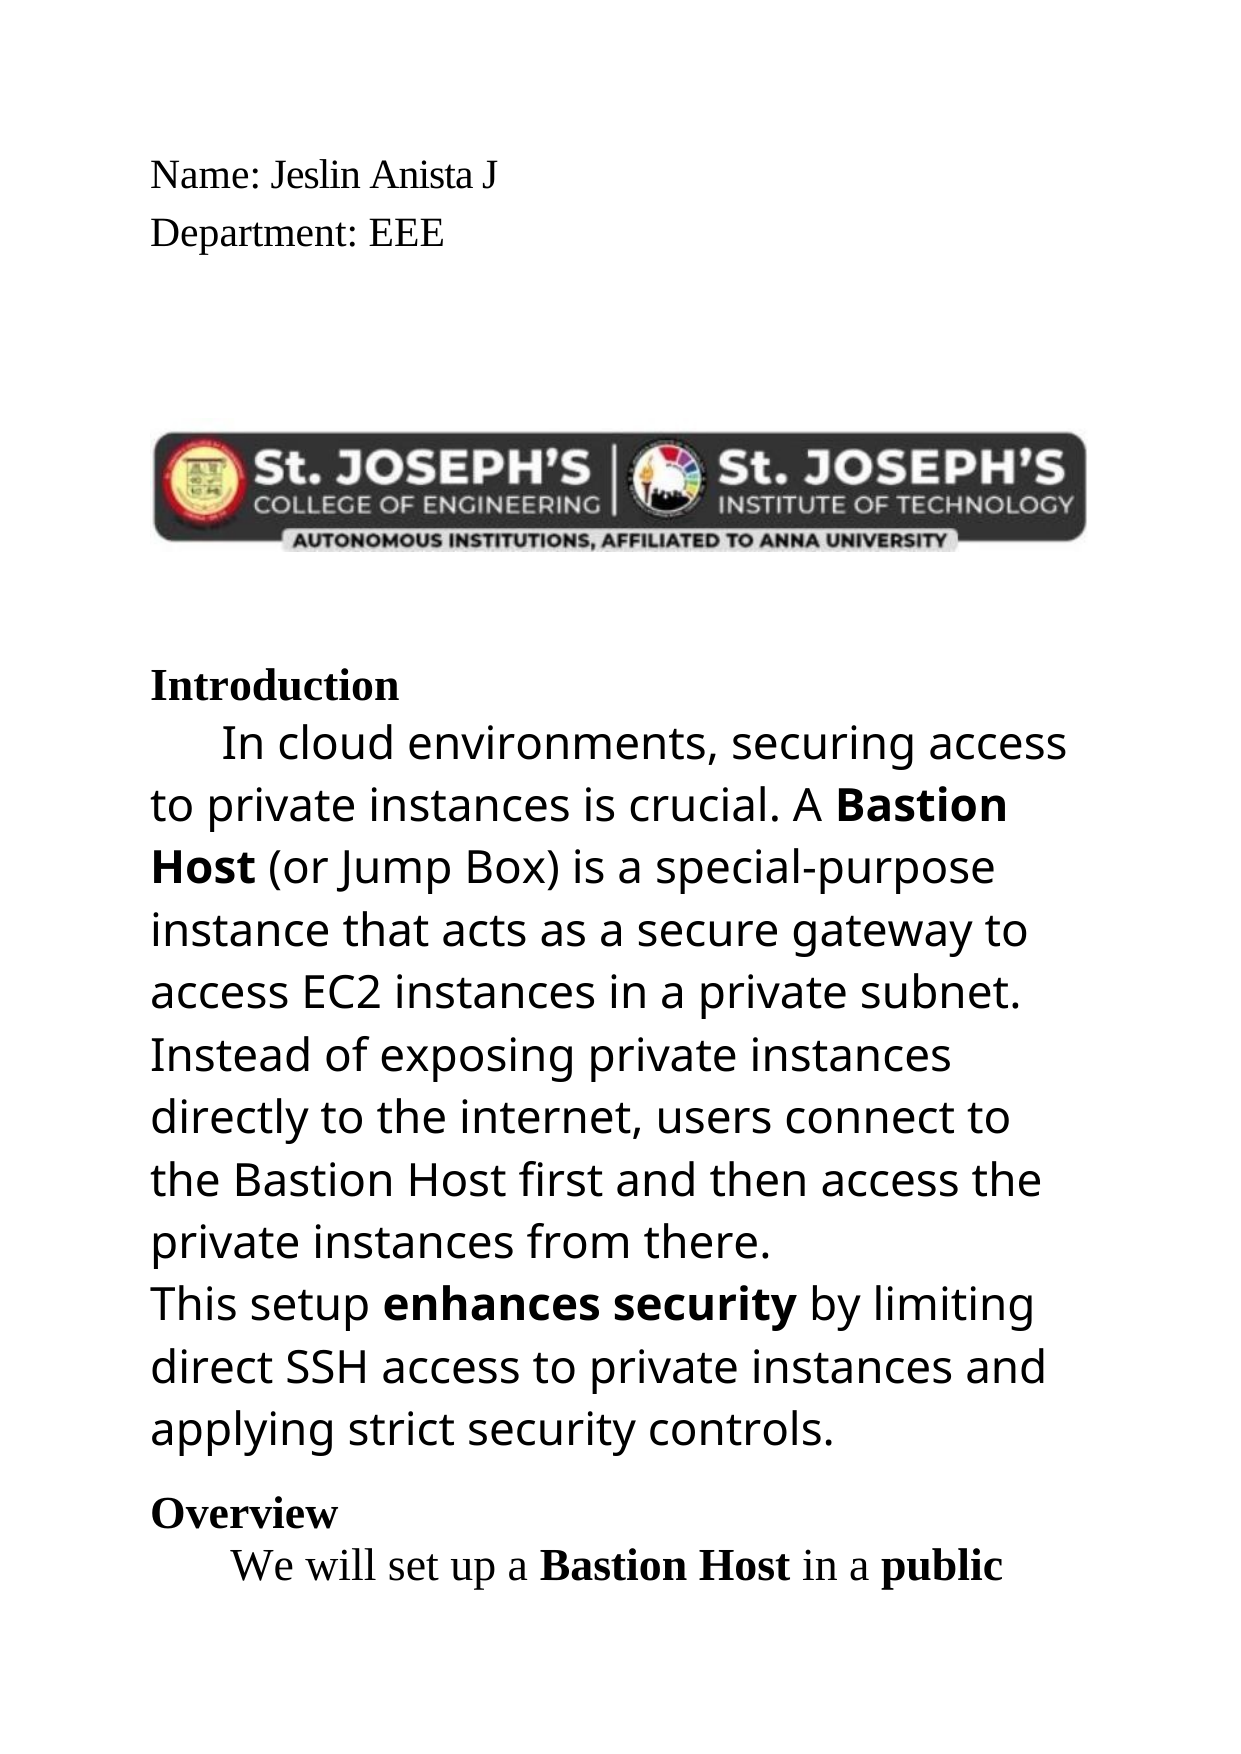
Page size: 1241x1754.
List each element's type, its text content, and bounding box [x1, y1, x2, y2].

text Introduction [150, 657, 1090, 710]
picture [150, 418, 1088, 552]
text Department: EEE [150, 208, 726, 256]
text In cloud environments, securing access to private instances is crucial. A Bastion Host (or Jump Box) is a special-purpose instance that acts as a secure gateway to access EC2 instances in a private subnet. Instead of exposing private instances directly to the internet, users connect to the Bastion Host first and then access the private instances from there. [150, 710, 1090, 1272]
text Overview [150, 1485, 1090, 1538]
text This setup enhances security by limiting direct SSH access to private instances and applying strict security controls. [150, 1272, 1090, 1459]
text Name: Jeslin Anista J [150, 150, 726, 198]
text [150, 1538, 1090, 1591]
